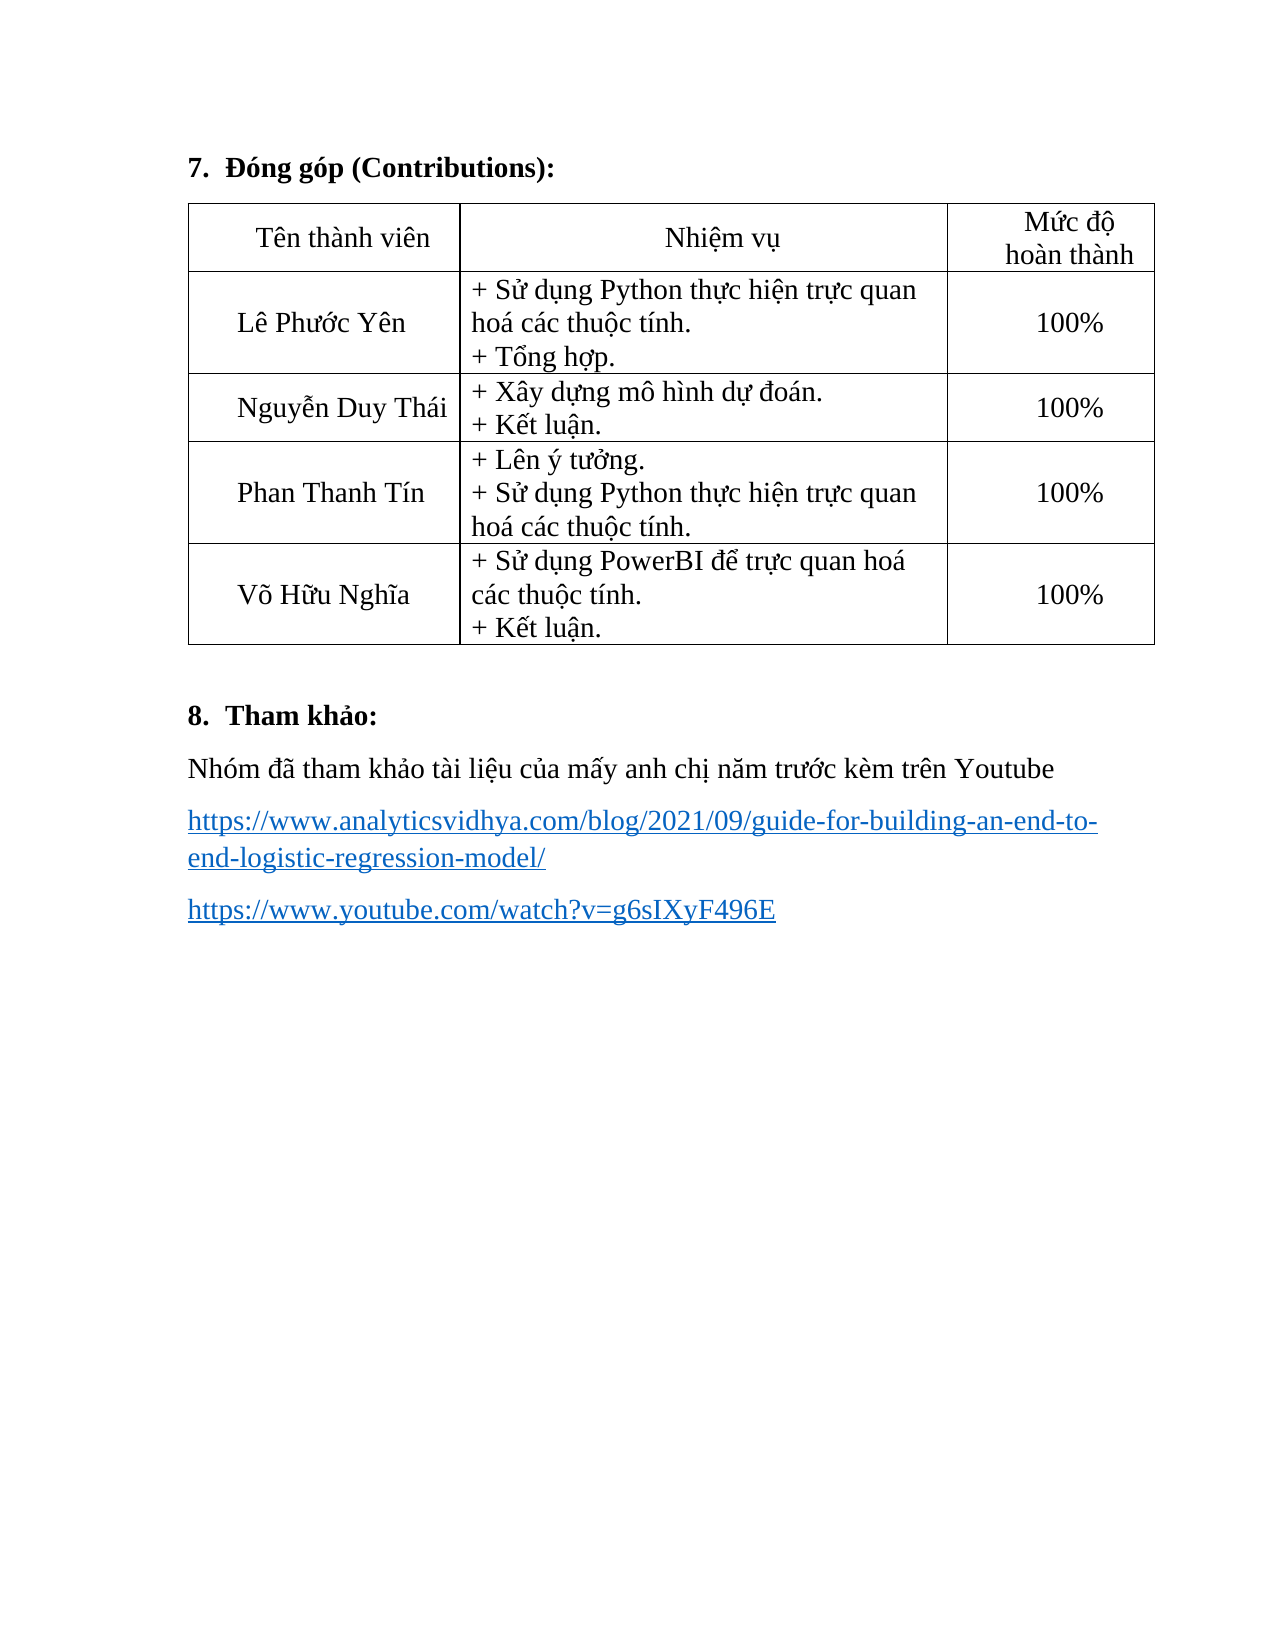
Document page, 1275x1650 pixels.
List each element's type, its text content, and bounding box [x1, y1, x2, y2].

table_cell 100% [948, 442, 1154, 542]
table_cell Lê Phước Yên [189, 272, 459, 373]
table_cell 100% [948, 272, 1154, 373]
table_cell 100% [948, 374, 1154, 441]
list Tham khảo: [187, 698, 1125, 731]
table_header Nhiệm vụ [461, 204, 947, 271]
table_cell + Sử dụng Python thực hiện trực quan hoá các thuộc tính. + Tổng hợp. [461, 272, 947, 373]
list Đóng góp (Contributions): [187, 150, 1125, 183]
table_cell 100% [948, 544, 1154, 644]
text Nhóm đã tham khảo tài liệu của mấy anh chị năm trước kèm trên Youtube [187, 751, 1125, 784]
table_header Tên thành viên [189, 204, 459, 271]
table_header Mức độ hoàn thành [948, 204, 1154, 271]
table_cell + Sử dụng PowerBI để trực quan hoá các thuộc tính. + Kết luận. [461, 544, 947, 644]
table_cell Võ Hữu Nghĩa [189, 544, 459, 644]
text https://www.analyticsvidhya.com/blog/2021/09/guide-for-building-an-end-to-end-logistic-regression-model/ [187, 803, 1125, 873]
table_cell Phan Thanh Tín [189, 442, 459, 542]
table_cell Nguyễn Duy Thái [189, 374, 459, 441]
table_cell + Xây dựng mô hình dự đoán. + Kết luận. [461, 374, 947, 441]
text https://www.youtube.com/watch?v=g6sIXyF496E [187, 892, 1125, 926]
table_cell + Lên ý tưởng. + Sử dụng Python thực hiện trực quan hoá các thuộc tính. [461, 442, 947, 542]
